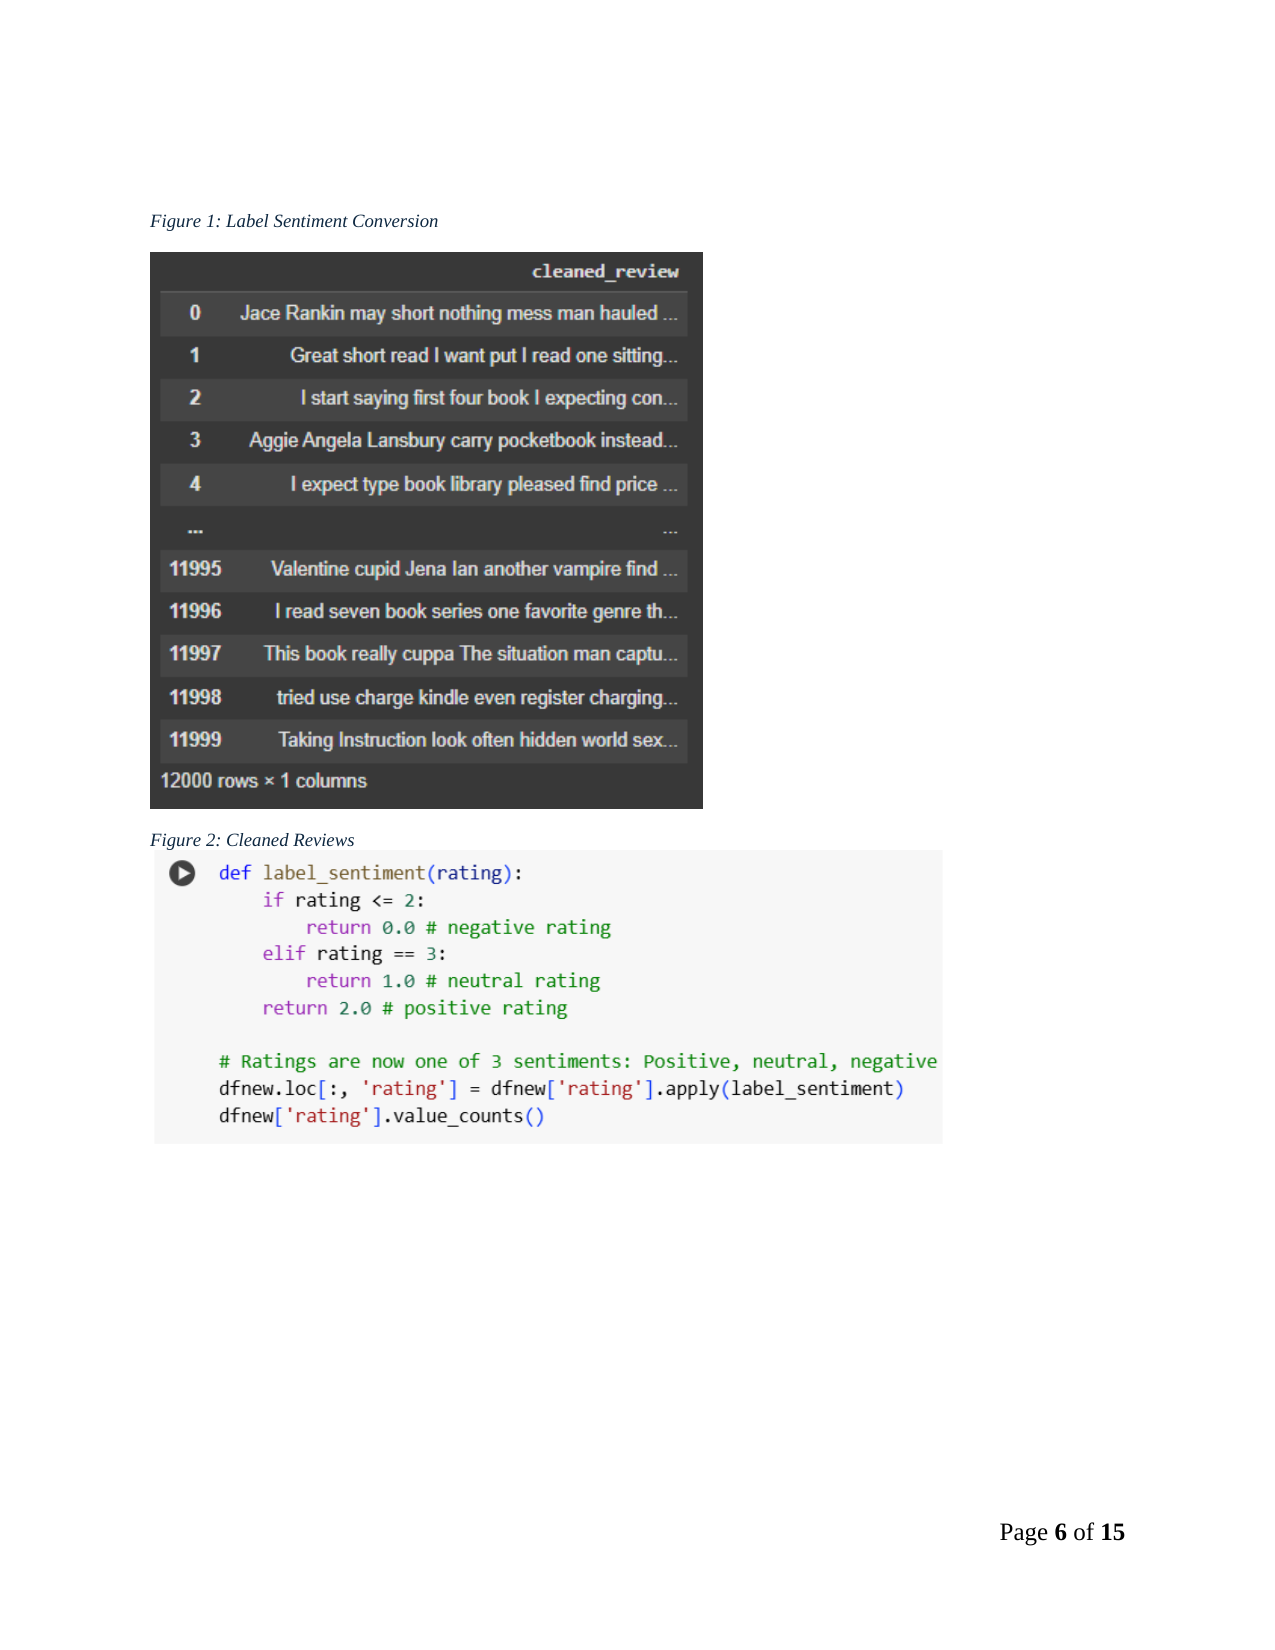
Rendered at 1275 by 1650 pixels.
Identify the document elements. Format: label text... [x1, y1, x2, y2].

text Figure 1: Label Sentiment Conversion [150, 210, 1125, 231]
picture [150, 252, 703, 809]
picture [150, 850, 943, 1145]
